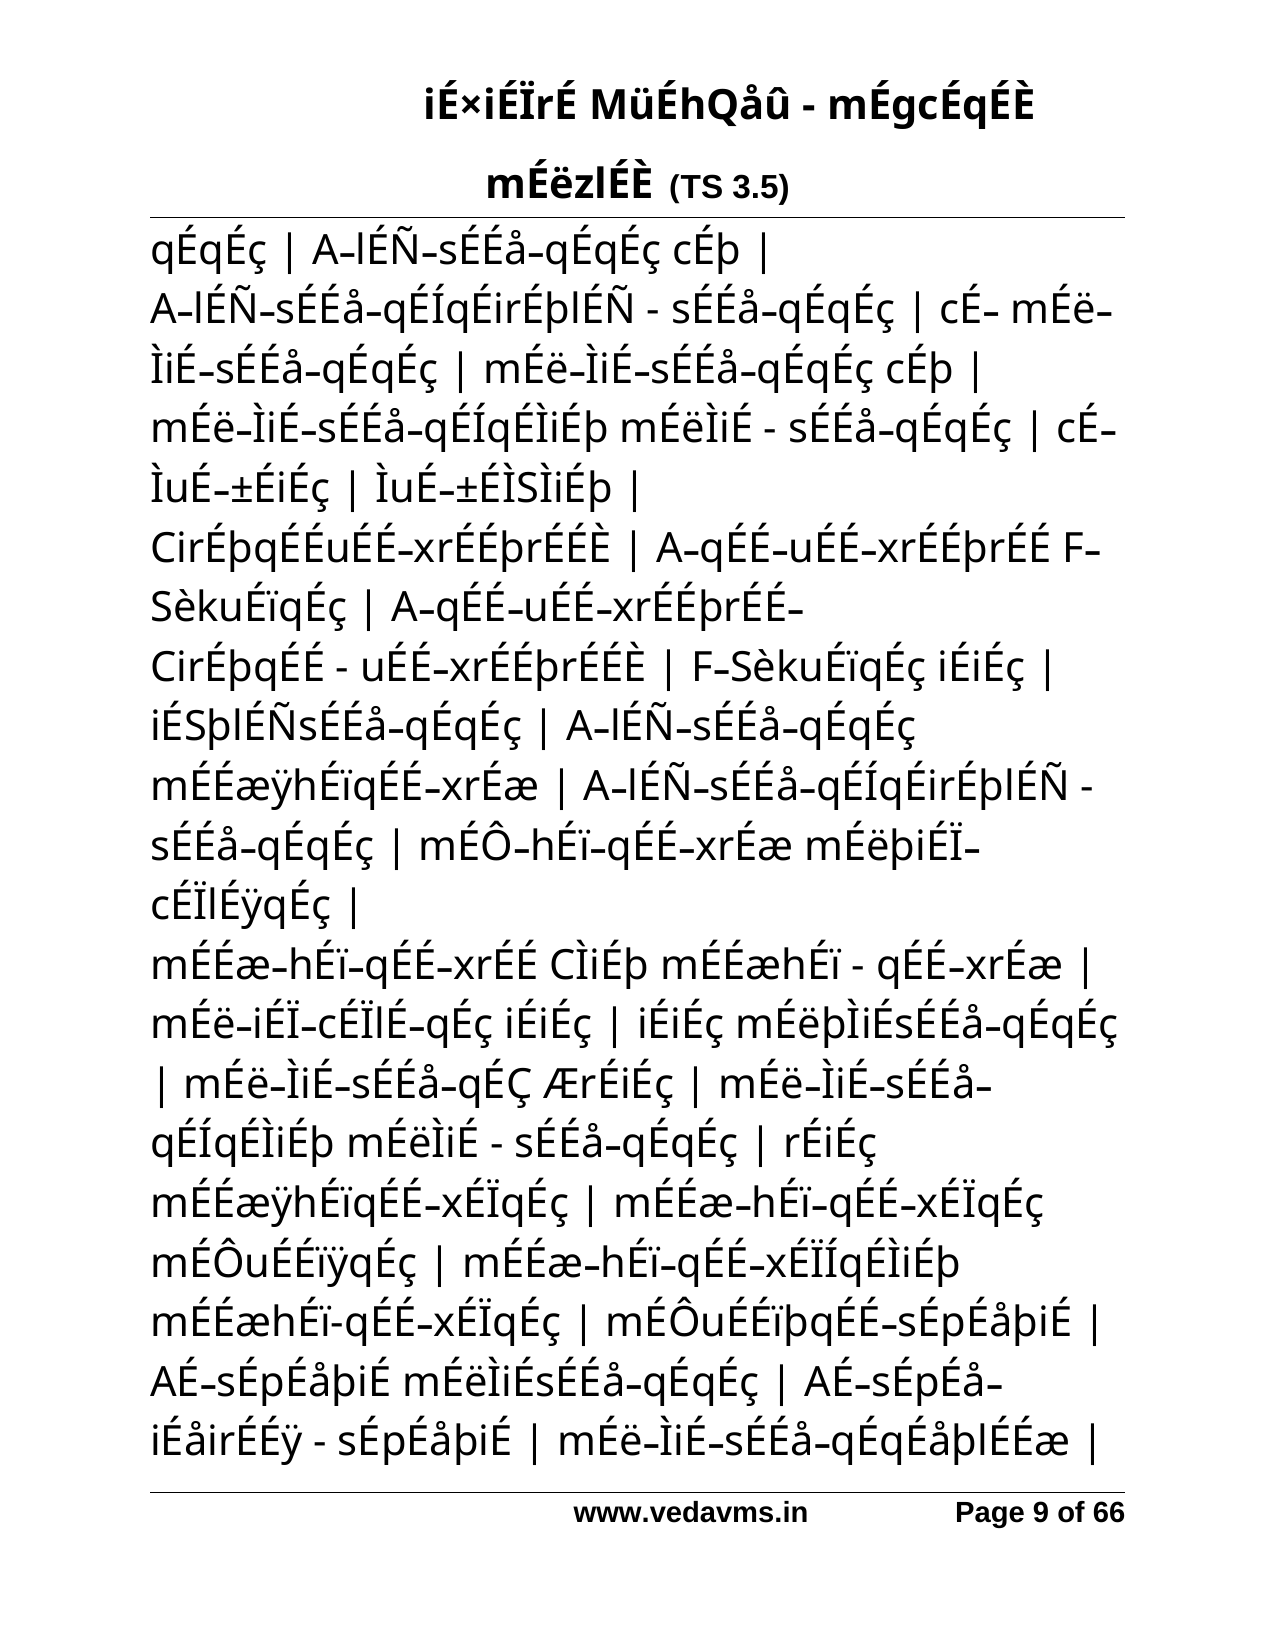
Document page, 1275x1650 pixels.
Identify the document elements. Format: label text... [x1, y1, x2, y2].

text mÉÉæ–hÉï–qÉÉ–xrÉÉ CÌiÉþ mÉÉæhÉï - qÉÉ–xrÉæ | mÉë–iÉÏ–cÉÏlÉ–qÉç iÉiÉç | iÉiÉç mÉëþÌiÉsÉÉå–qÉqÉç | mÉë–ÌiÉ–sÉÉå–qÉÇ ÆrÉiÉç | mÉë–ÌiÉ–sÉÉå–qÉÍqÉÌiÉþ mÉëÌiÉ - sÉÉå–qÉqÉç | rÉiÉç mÉÉæÿhÉïqÉÉ–xÉÏqÉç | mÉÉæ–hÉï–qÉÉ–xÉÏqÉç mÉÔuÉÉïÿqÉç | mÉÉæ–hÉï–qÉÉ–xÉÏÍqÉÌiÉþ mÉÉæhÉï-qÉÉ–xÉÏqÉç | mÉÔuÉÉïþqÉÉ–sÉpÉåþiÉ | AÉ–sÉpÉåþiÉ mÉëÌiÉsÉÉå–qÉqÉç | AÉ–sÉpÉå–iÉåirÉÉÿ - sÉpÉåþiÉ | mÉë–ÌiÉ–sÉÉå–qÉqÉåþlÉÉæ | [150, 934, 1125, 1468]
text A–lÉÑ–sÉÉå–qÉÍqÉirÉþlÉÑ - sÉÉå–qÉqÉç | cÉ– mÉë–ÌiÉ–sÉÉå–qÉqÉç | mÉë–ÌiÉ–sÉÉå–qÉqÉç cÉþ | [150, 279, 1125, 396]
text mÉë–ÌiÉ–sÉÉå–qÉÍqÉÌiÉþ mÉëÌiÉ - sÉÉå–qÉqÉç | cÉ– ÌuÉ–±ÉiÉç | ÌuÉ–±ÉÌSÌiÉþ | [150, 398, 1125, 515]
text CirÉþqÉÉ - uÉÉ–xrÉÉþrÉÉÈ | F–SèkuÉïqÉç iÉiÉç | iÉSþlÉÑsÉÉå–qÉqÉç | A–lÉÑ–sÉÉå–qÉqÉç mÉÉæÿhÉïqÉÉ–xrÉæ | A–lÉÑ–sÉÉå–qÉÍqÉirÉþlÉÑ - sÉÉå–qÉqÉç | mÉÔ–hÉï–qÉÉ–xrÉæ mÉëþiÉÏ–cÉÏlÉÿqÉç | [150, 637, 1125, 932]
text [150, 219, 1125, 276]
text CirÉþqÉÉuÉÉ–xrÉÉþrÉÉÈ | A–qÉÉ–uÉÉ–xrÉÉþrÉÉ F–SèkuÉïqÉç | A–qÉÉ–uÉÉ–xrÉÉþrÉÉ– [150, 517, 1125, 634]
